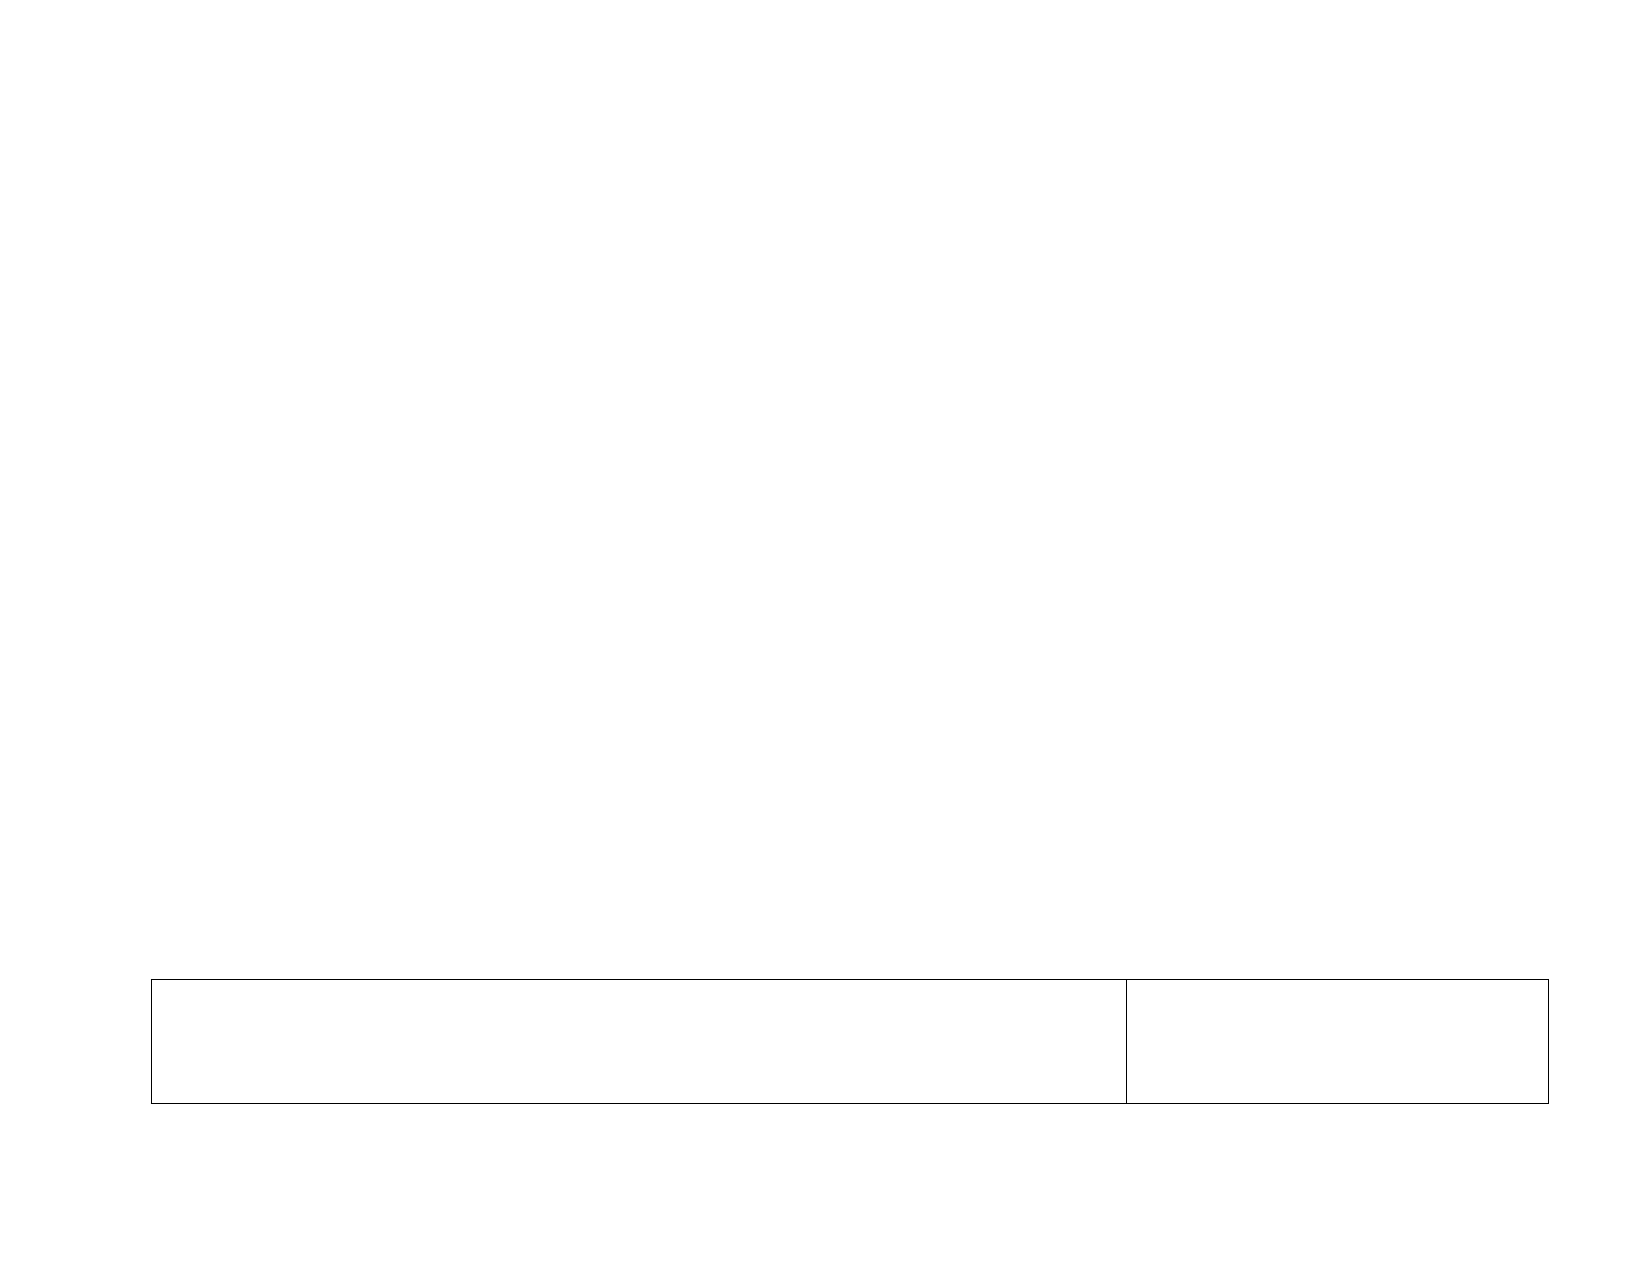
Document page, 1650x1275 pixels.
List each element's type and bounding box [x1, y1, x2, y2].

table_cell [152, 980, 1126, 1103]
table_cell [1127, 980, 1548, 1103]
